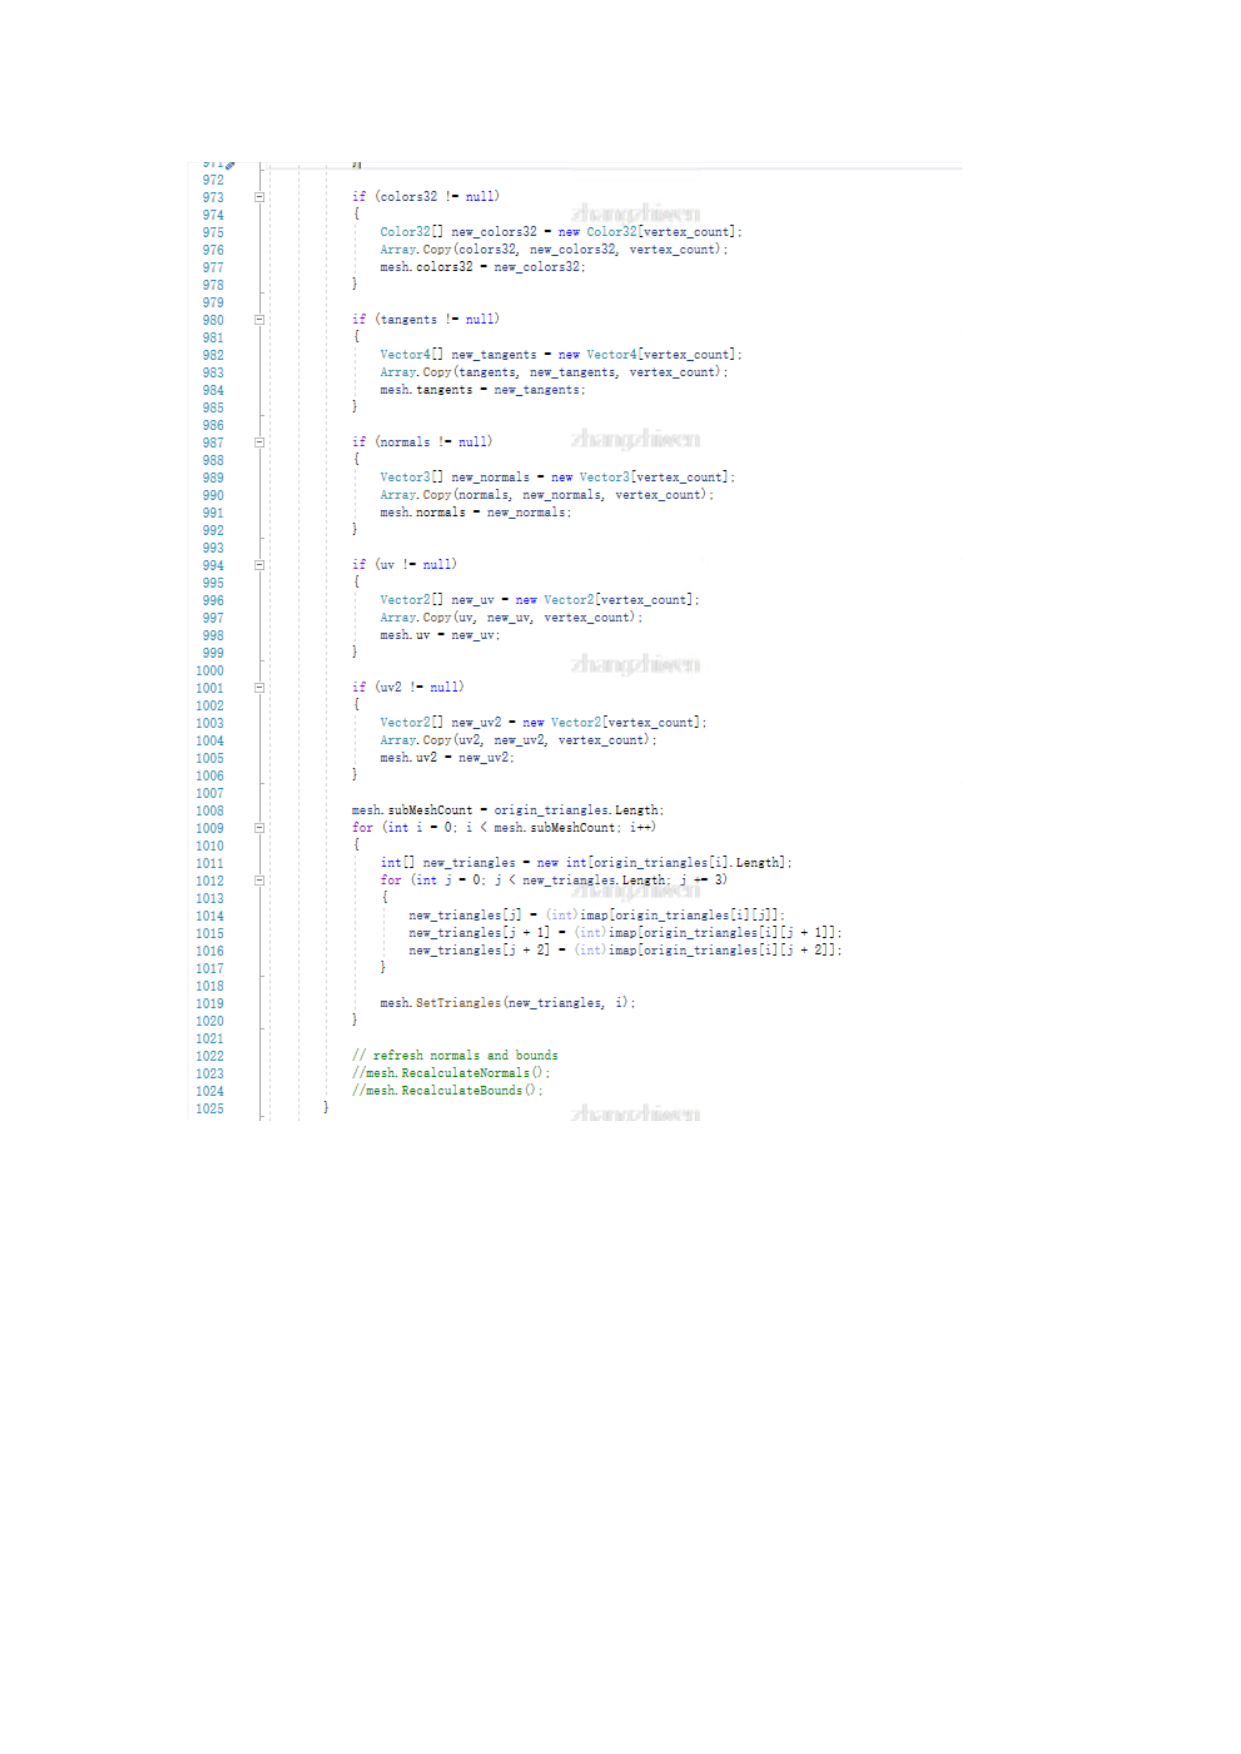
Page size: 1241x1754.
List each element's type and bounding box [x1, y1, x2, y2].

picture [187, 162, 963, 1121]
